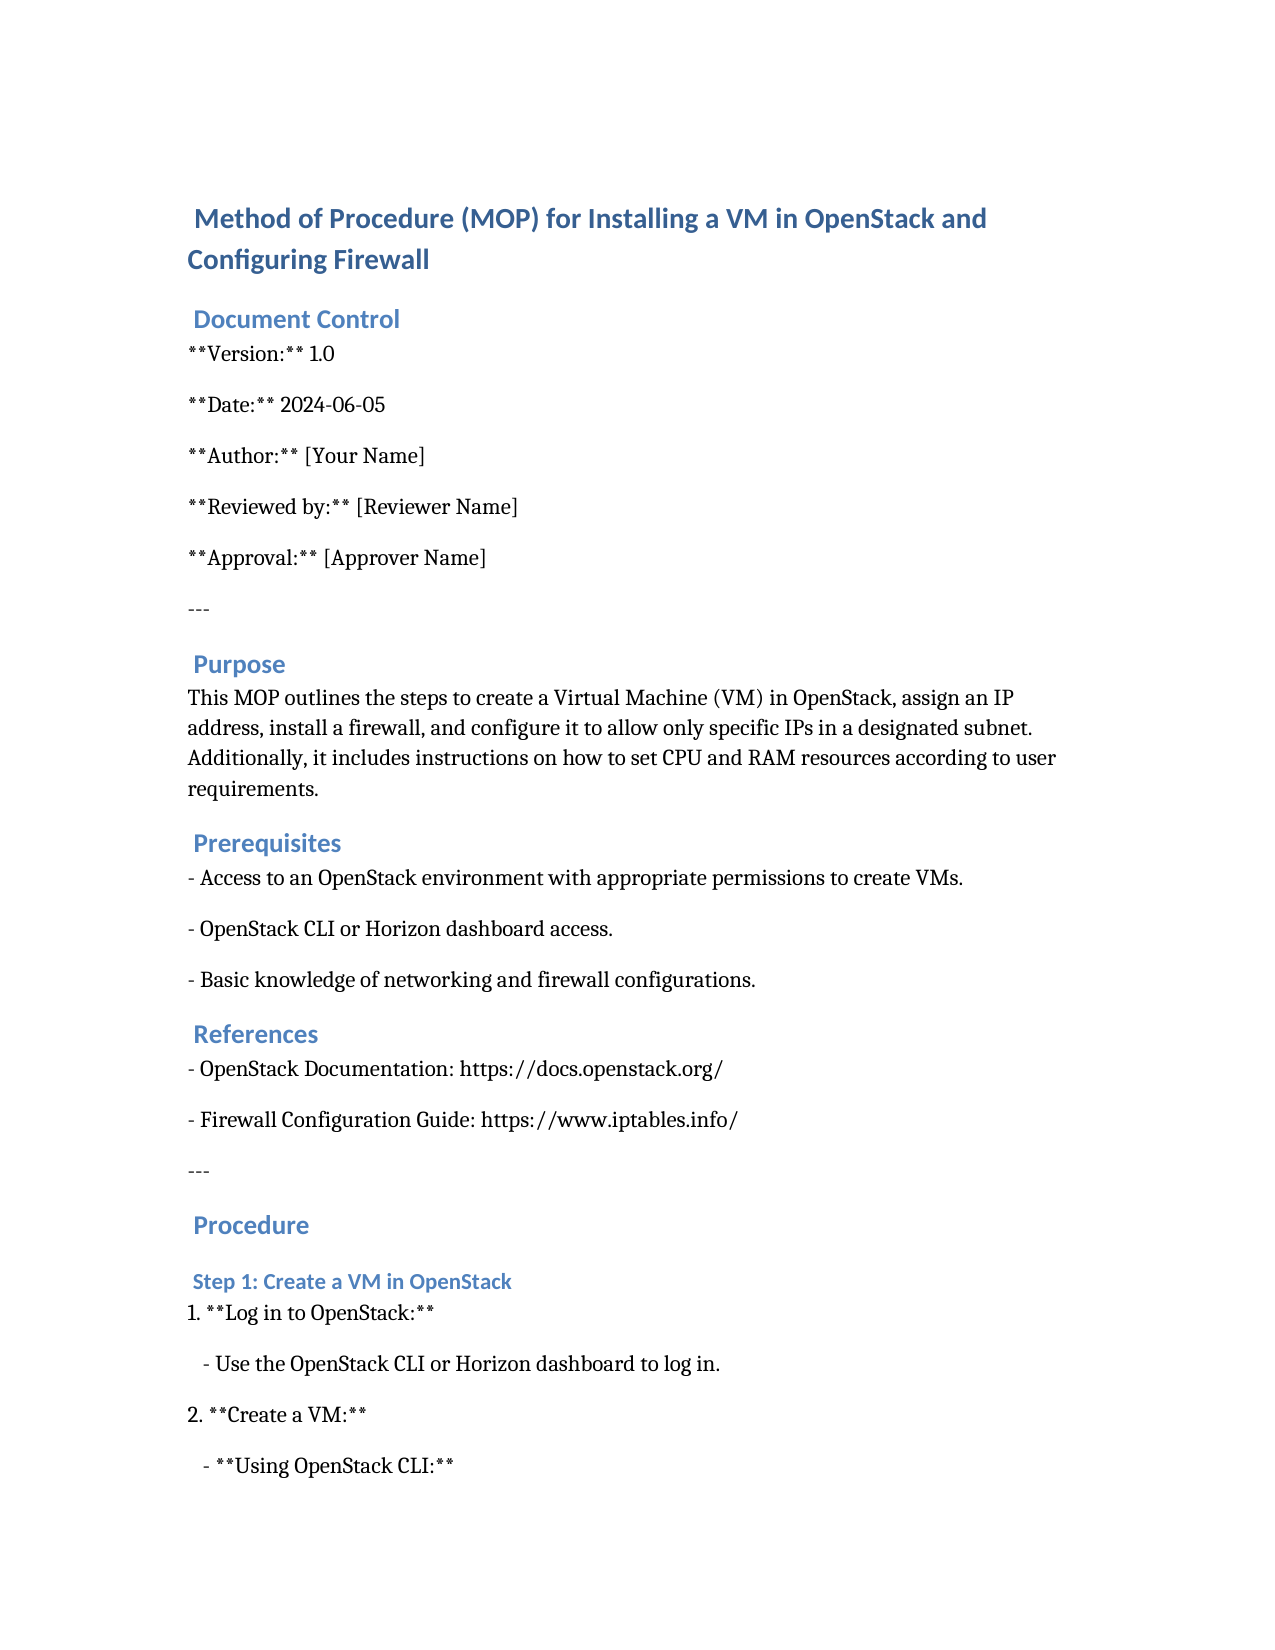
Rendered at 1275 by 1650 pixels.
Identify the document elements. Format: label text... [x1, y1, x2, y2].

text - OpenStack Documentation: https://docs.openstack.org/ [187, 1055, 1087, 1082]
subtitle Step 1: Create a VM in OpenStack [187, 1267, 1087, 1295]
text - **Using OpenStack CLI:** [187, 1453, 1087, 1479]
text **Reviewed by:** [Reviewer Name] [187, 494, 1087, 520]
subtitle Document Control [187, 303, 1087, 336]
text **Date:** 2024-06-05 [187, 392, 1087, 418]
text - Access to an OpenStack environment with appropriate permissions to create VMs. [187, 864, 1087, 891]
subtitle Prerequisites [187, 826, 1087, 859]
subtitle Procedure [187, 1208, 1087, 1242]
text 2. **Create a VM:** [187, 1402, 1087, 1428]
text - OpenStack CLI or Horizon dashboard access. [187, 915, 1087, 942]
text - Basic knowledge of networking and firewall configurations. [187, 966, 1087, 993]
text **Approval:** [Approver Name] [187, 545, 1087, 571]
text --- [187, 596, 1087, 622]
text 1. **Log in to OpenStack:** [187, 1299, 1087, 1326]
subtitle Method of Procedure (MOP) for Installing a VM in OpenStack and Configuring Firewall [187, 200, 1087, 277]
text - Use the OpenStack CLI or Horizon dashboard to log in. [187, 1351, 1087, 1377]
text This MOP outlines the steps to create a Virtual Machine (VM) in OpenStack, assign an IP address, install a firewall, and configure it to allow only specific IPs in a designated subnet. Additionally, it includes instructions on how to set CPU and RAM resources according to user requirements. [187, 685, 1087, 802]
text **Author:** [Your Name] [187, 443, 1087, 469]
text --- [187, 1157, 1087, 1184]
text **Version:** 1.0 [187, 341, 1087, 367]
text - Firewall Configuration Guide: https://www.iptables.info/ [187, 1106, 1087, 1133]
subtitle References [187, 1017, 1087, 1051]
subtitle Purpose [187, 647, 1087, 680]
